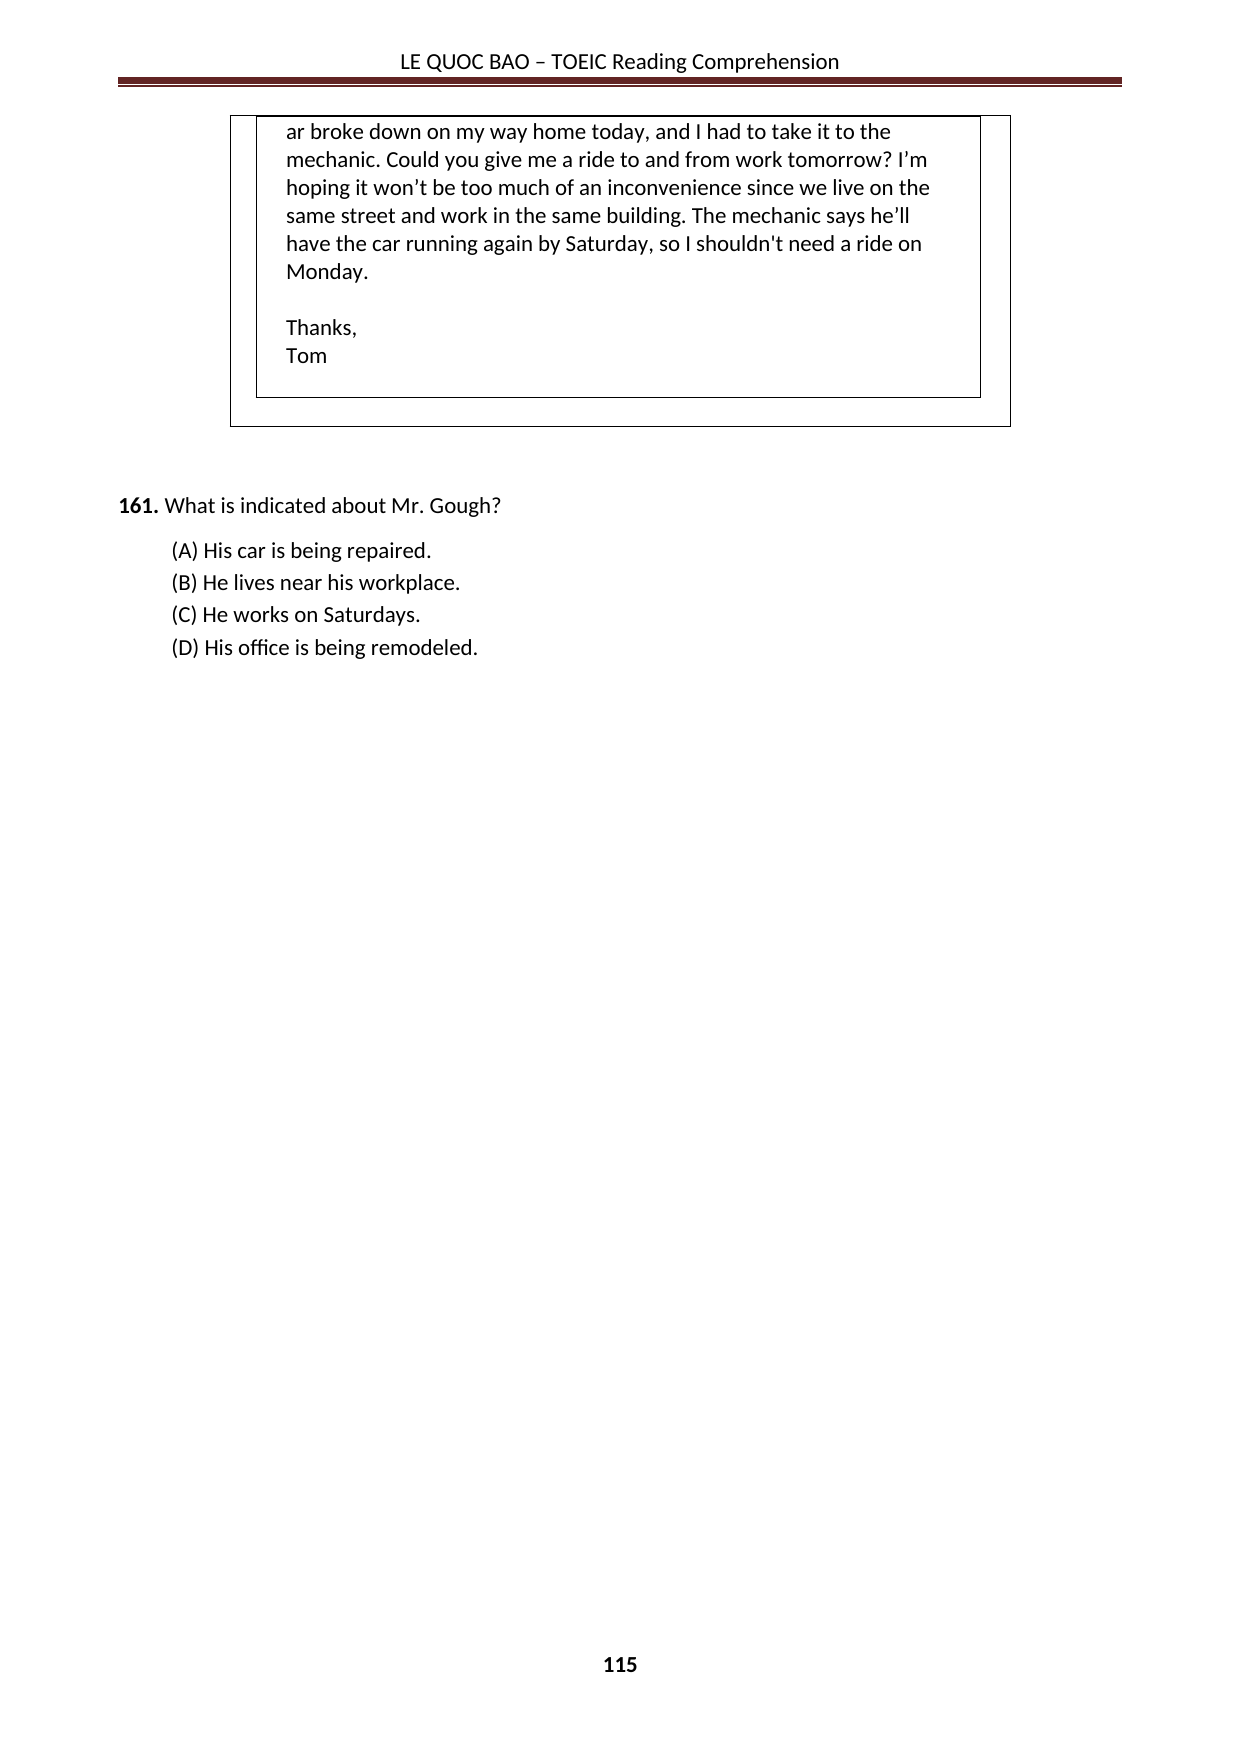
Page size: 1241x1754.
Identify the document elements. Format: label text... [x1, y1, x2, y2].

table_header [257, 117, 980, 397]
text (A) His car is being repaired. (B) He lives near his workplace. (C) He works on Saturdays. (D) His office is being remodeled. [171, 536, 1122, 661]
text 161. What is indicated about Mr. Gough? [118, 492, 1122, 519]
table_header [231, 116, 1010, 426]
